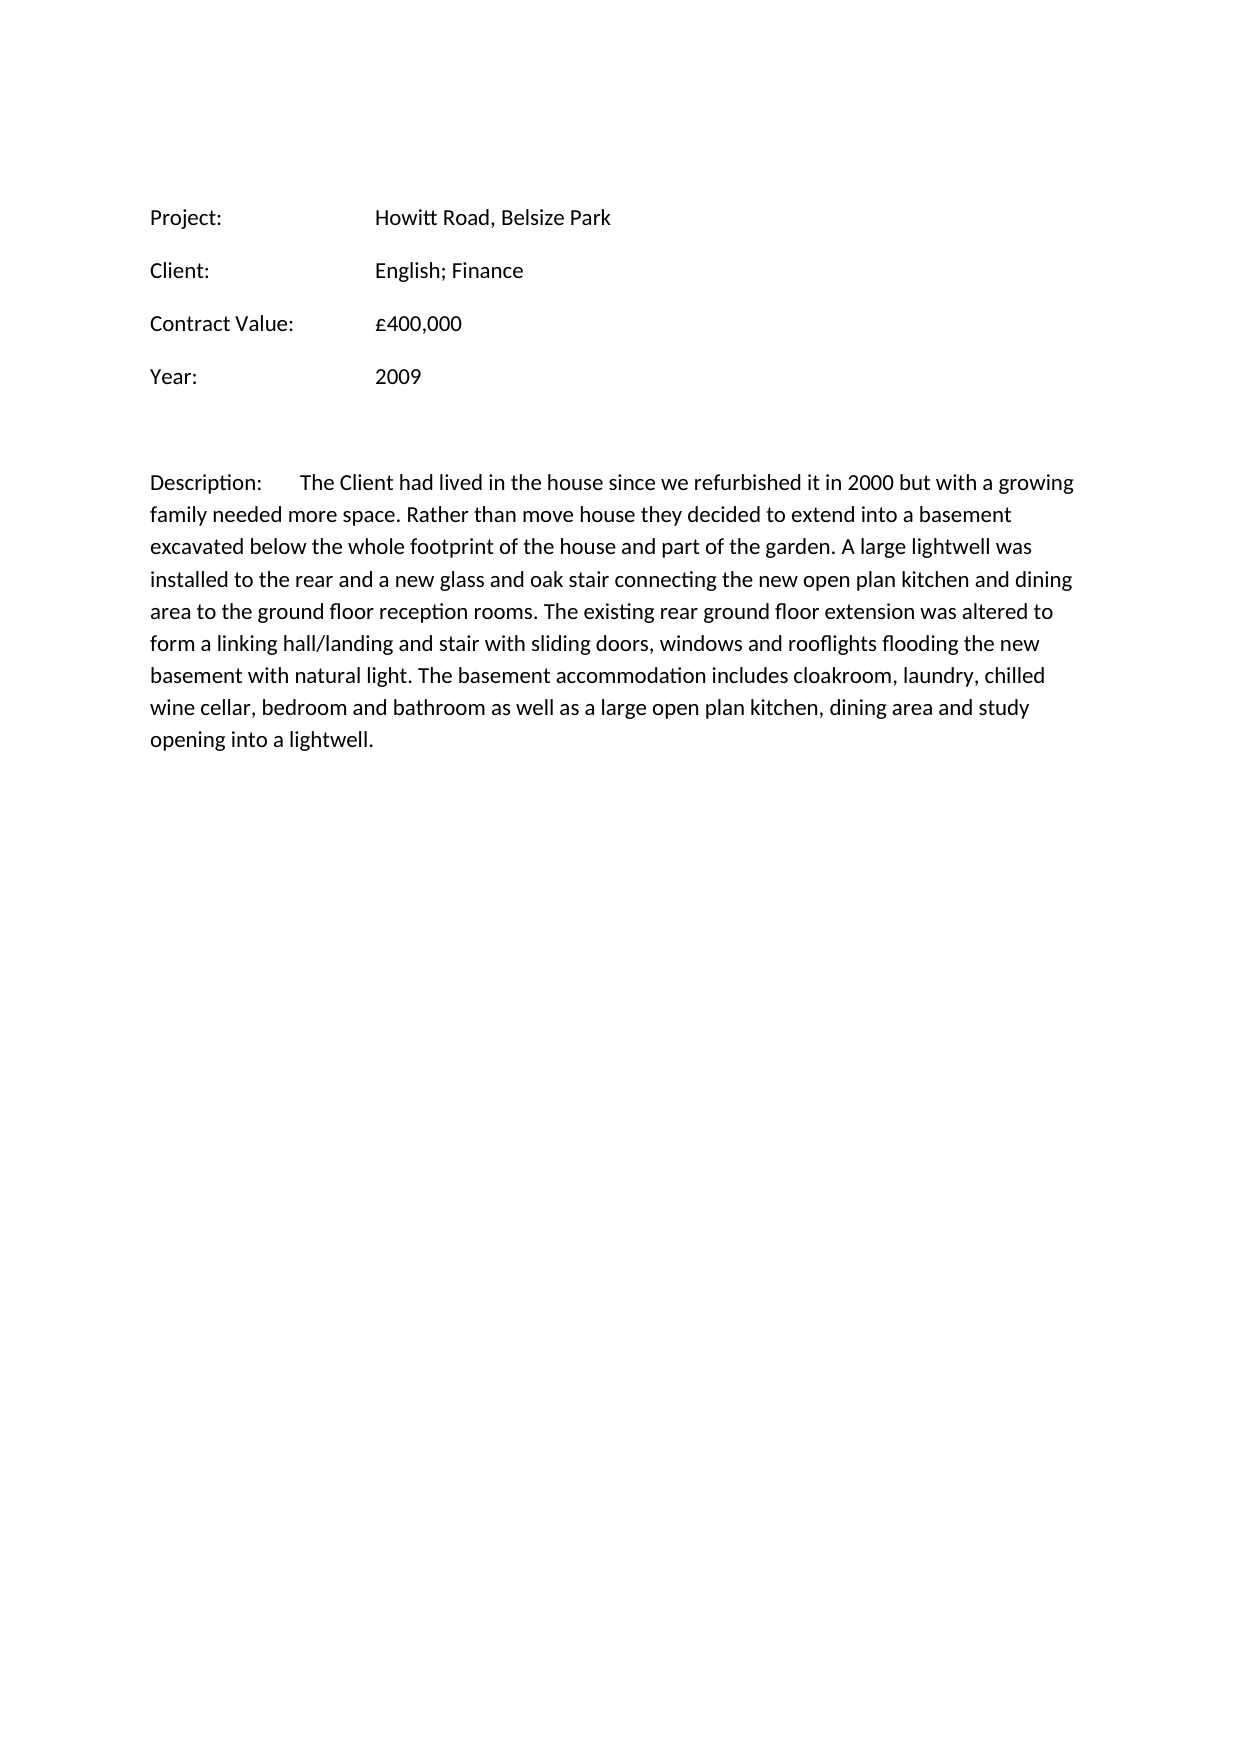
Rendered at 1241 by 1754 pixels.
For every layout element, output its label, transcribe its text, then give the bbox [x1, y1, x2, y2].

text Client: English; Finance [150, 256, 1090, 284]
text Contract Value: £400,000 [150, 309, 1090, 337]
text Description: The Client had lived in the house since we refurbished it in 2000 but with a growing family needed more space. Rather than move house they decided to extend into a basement excavated below the whole footprint of the house and part of the garden. A large lightwell was installed to the rear and a new glass and oak stair connecting the new open plan kitchen and dining area to the ground floor reception rooms. The existing rear ground floor extension was altered to form a linking hall/landing and stair with sliding doors, windows and rooflights flooding the new basement with natural light. The basement accommodation includes cloakroom, laundry, chilled wine cellar, bedroom and bathroom as well as a large open plan kitchen, dining area and study opening into a lightwell. [150, 468, 1090, 754]
text Project: Howitt Road, Belsize Park [150, 203, 1090, 231]
text Year: 2009 [150, 362, 1090, 390]
